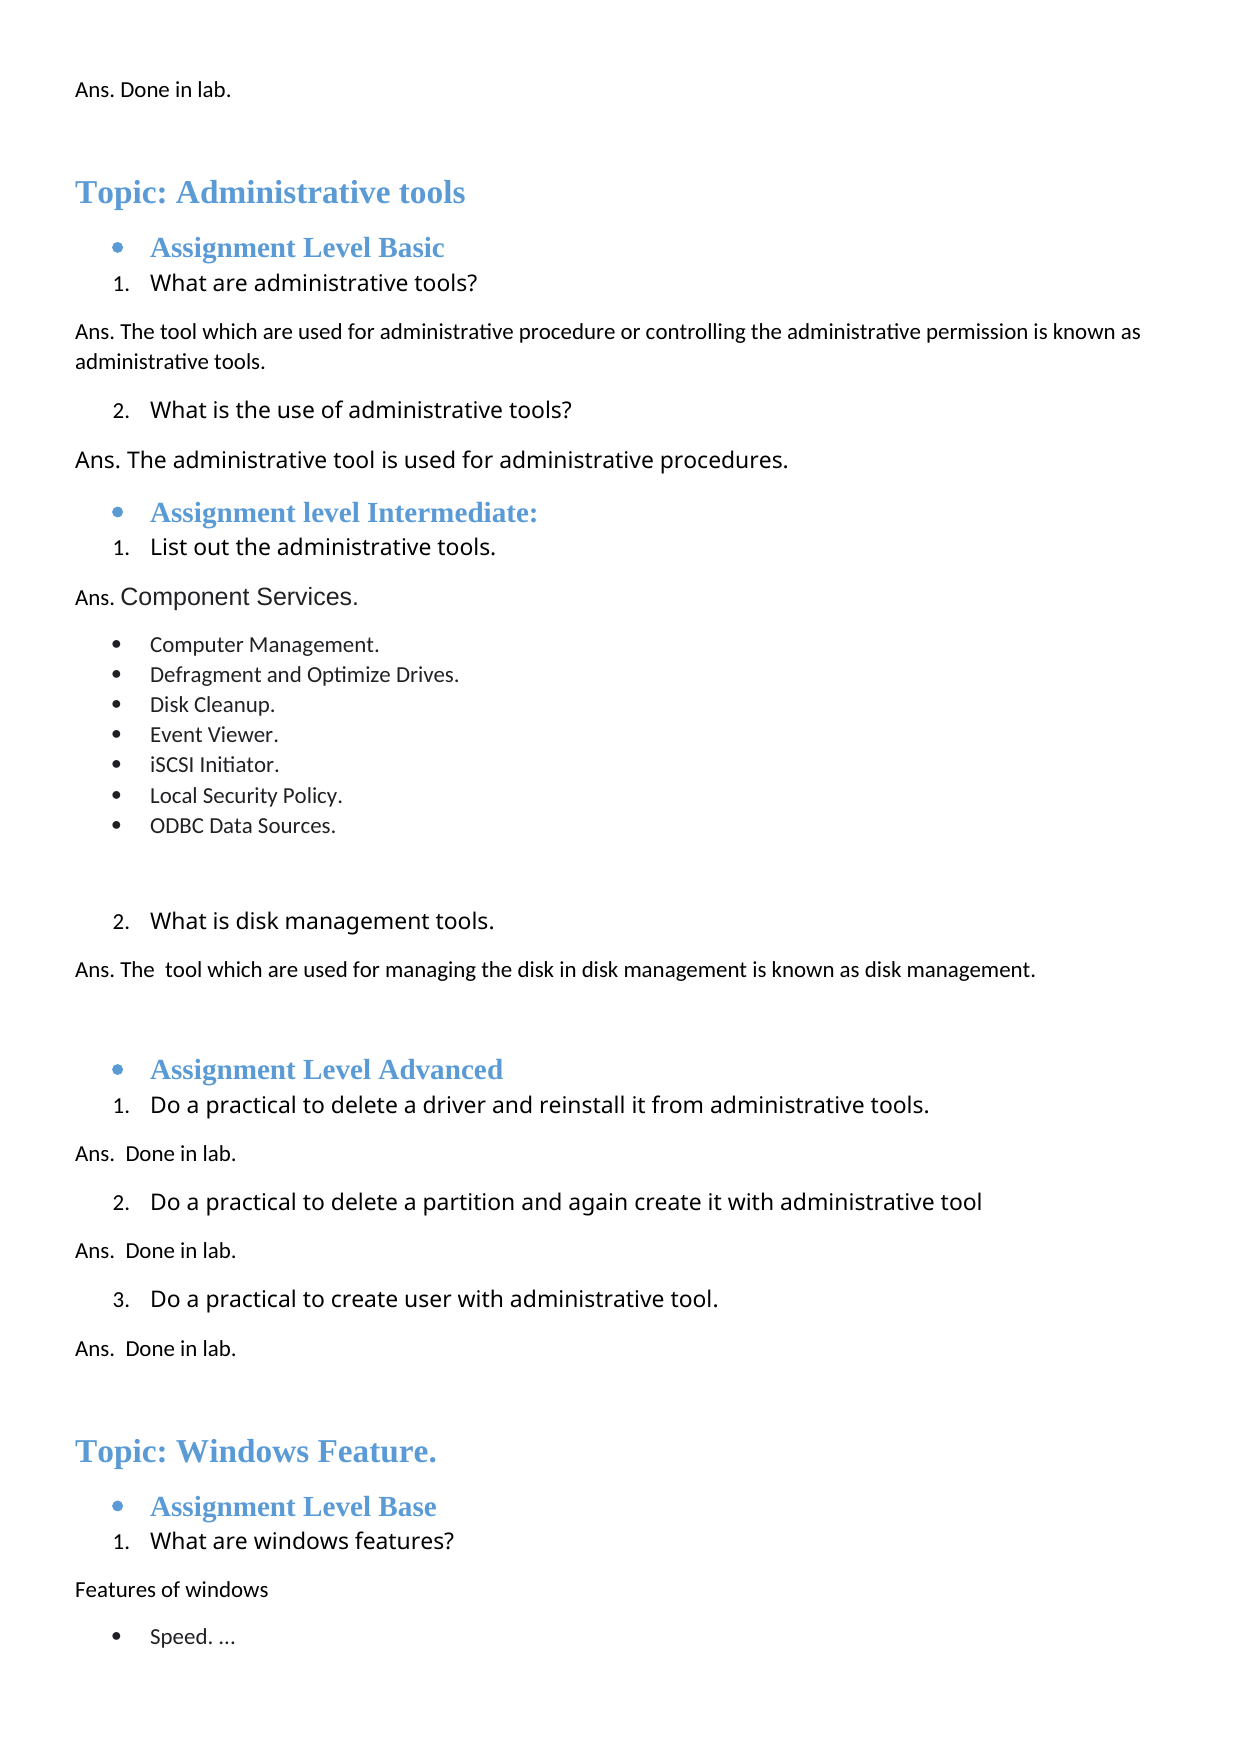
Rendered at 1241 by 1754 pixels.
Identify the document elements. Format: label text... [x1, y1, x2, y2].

text Ans. Done in lab. [75, 75, 1165, 103]
list Computer Management. [112, 630, 1165, 658]
text Ans. Done in lab. [75, 1236, 1165, 1264]
list ODBC Data Sources. [112, 811, 1165, 839]
text Ans. The administrative tool is used for administrative procedures. [75, 444, 1165, 476]
list List out the administrative tools. [112, 531, 1165, 562]
list iSCSI Initiator. [112, 751, 1165, 778]
text Ans. The tool which are used for administrative procedure or controlling the administrative permission is known as administrative tools. [75, 317, 1165, 375]
text Topic: Administrative tools [75, 172, 1165, 211]
list Local Security Policy. [112, 781, 1165, 809]
list What are windows features? [112, 1525, 1165, 1556]
text Ans. The tool which are used for managing the disk in disk management is known as disk management. [75, 955, 1165, 983]
list What is the use of administrative tools? [112, 394, 1165, 425]
list Assignment Level Basic [112, 230, 1165, 264]
list Do a practical to delete a partition and again create it with administrative tool [112, 1186, 1165, 1217]
list What is disk management tools. [112, 905, 1165, 936]
text Ans. Done in lab. [75, 1334, 1165, 1362]
list Defragment and Optimize Drives. [112, 660, 1165, 688]
list What are administrative tools? [112, 267, 1165, 298]
text Features of windows [75, 1576, 1165, 1604]
list Disk Cleanup. [112, 690, 1165, 718]
list Do a practical to delete a driver and reinstall it from administrative tools. [112, 1089, 1165, 1120]
list Event Viewer. [112, 720, 1165, 748]
list Speed. ... [112, 1622, 1165, 1651]
list Do a practical to create user with administrative tool. [112, 1283, 1165, 1314]
list Assignment Level Advanced [112, 1052, 1165, 1086]
text Ans. Component Services. [75, 582, 1165, 611]
list Assignment level Intermediate: [112, 495, 1165, 528]
text Ans. Done in lab. [75, 1139, 1165, 1167]
text Topic: Windows Feature. [75, 1431, 1165, 1469]
list Assignment Level Base [112, 1489, 1165, 1523]
